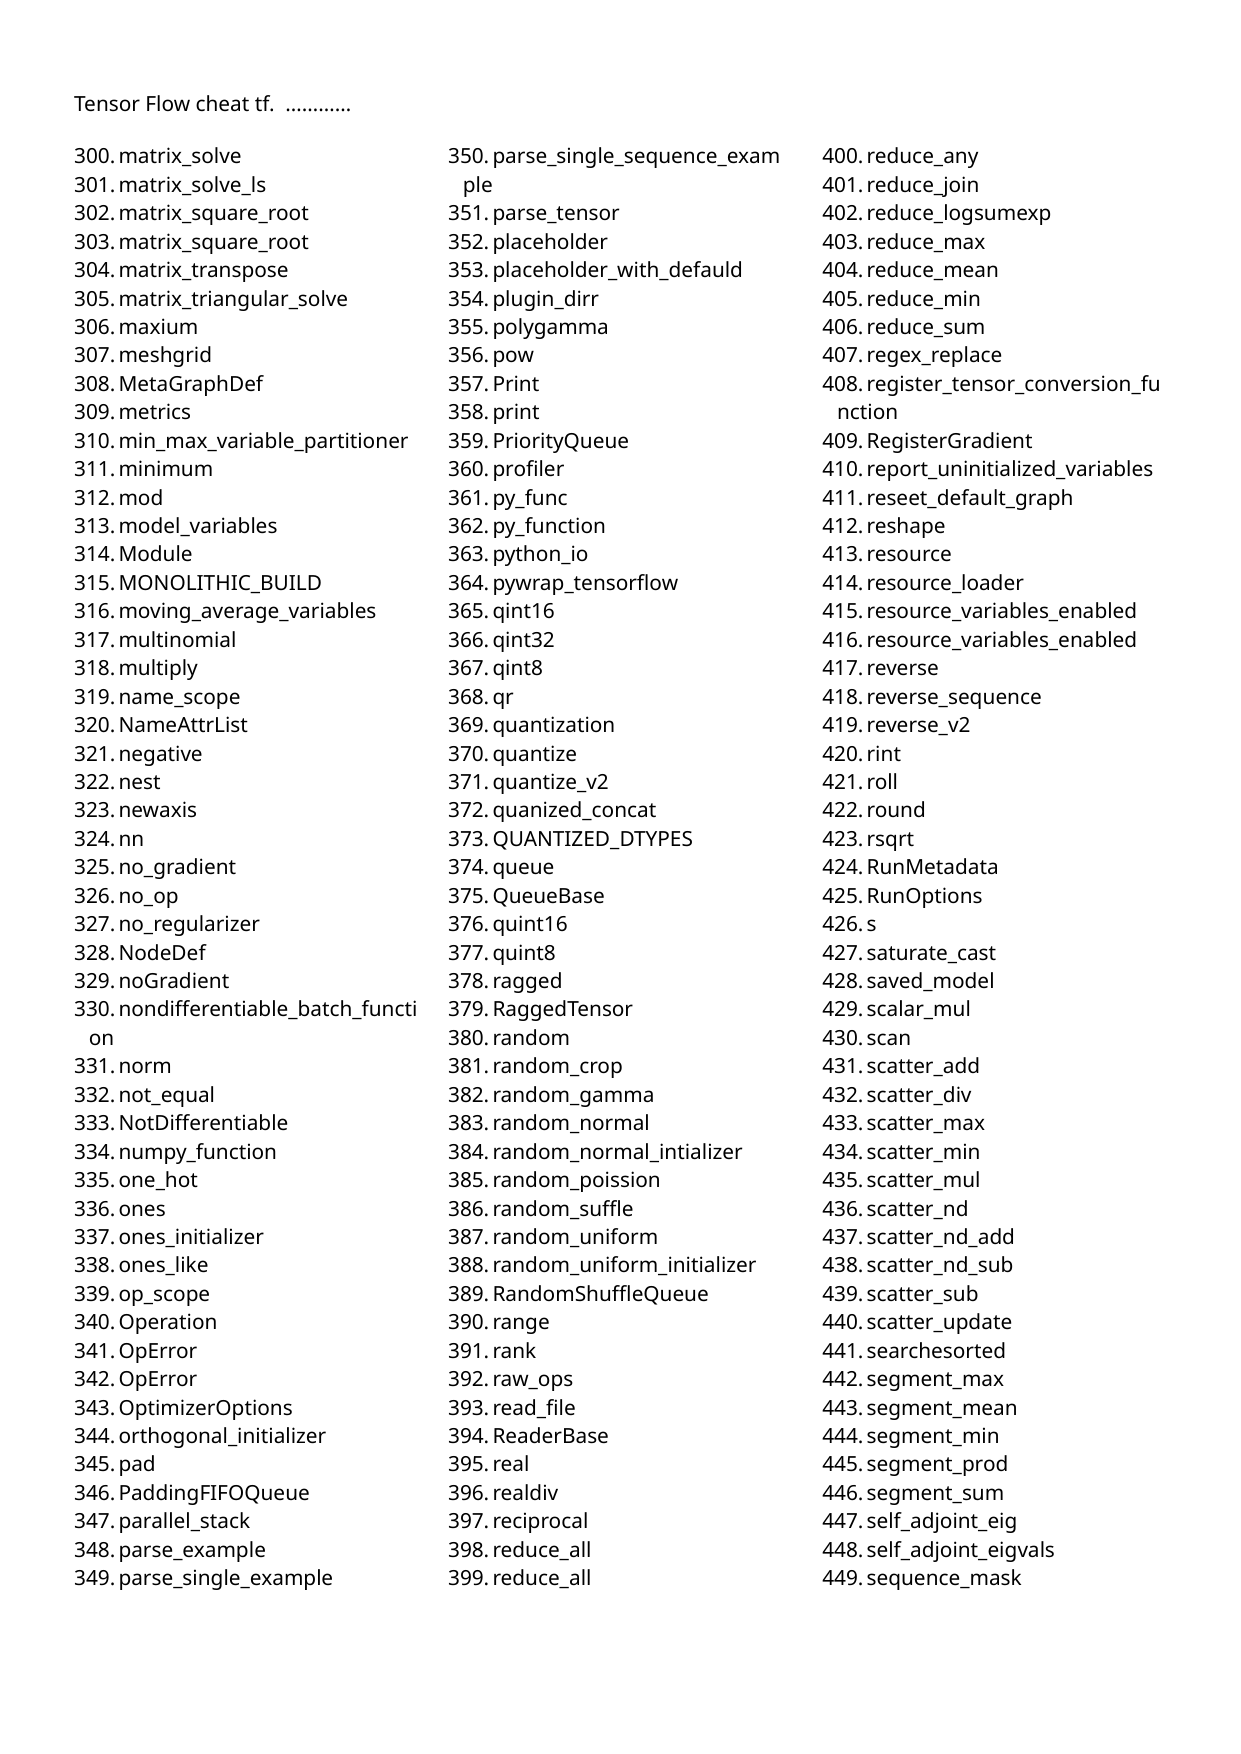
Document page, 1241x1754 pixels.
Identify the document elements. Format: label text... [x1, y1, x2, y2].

list OpError [74, 1364, 418, 1393]
list pywrap_tensorflow [448, 568, 792, 596]
list reshape [822, 511, 1167, 539]
list raw_ops [448, 1364, 792, 1393]
list no_regularizer [74, 909, 418, 938]
list one_hot [74, 1165, 418, 1194]
list multinomial [74, 625, 418, 653]
list reduce_join [822, 170, 1167, 198]
list pow [448, 341, 792, 369]
list quanized_concat [448, 796, 792, 824]
list RunOptions [822, 881, 1167, 909]
list RandomShuffleQueue [448, 1279, 792, 1307]
list NotDifferentiable [74, 1108, 418, 1137]
list scatter_sub [822, 1279, 1167, 1307]
list saved_model [822, 966, 1167, 994]
list scatter_min [822, 1137, 1167, 1165]
list placeholder_with_defauld [448, 255, 792, 284]
list py_func [448, 483, 792, 511]
list matrix_square_root [74, 198, 418, 227]
list quantize_v2 [448, 767, 792, 796]
list random_crop [448, 1051, 792, 1080]
list polygamma [448, 312, 792, 341]
list Print [448, 369, 792, 397]
list python_io [448, 539, 792, 568]
list self_adjoint_eigvals [822, 1535, 1167, 1563]
list print [448, 397, 792, 426]
list quantization [448, 710, 792, 739]
list RaggedTensor [448, 994, 792, 1023]
list orthogonal_initializer [74, 1421, 418, 1449]
list scan [822, 1023, 1167, 1051]
list not_equal [74, 1080, 418, 1108]
list pad [74, 1449, 418, 1478]
list matrix_solve_ls [74, 170, 418, 198]
list real [448, 1449, 792, 1478]
list segment_mean [822, 1393, 1167, 1421]
list nest [74, 767, 418, 796]
list RegisterGradient [822, 426, 1167, 454]
list scatter_max [822, 1108, 1167, 1137]
list scatter_nd_sub [822, 1251, 1167, 1279]
list numpy_function [74, 1137, 418, 1165]
list plugin_dirr [448, 284, 792, 312]
list range [448, 1307, 792, 1336]
list qr [448, 682, 792, 710]
list regex_replace [822, 341, 1167, 369]
list round [822, 796, 1167, 824]
list random_uniform_initializer [448, 1251, 792, 1279]
list QUANTIZED_DTYPES [448, 824, 792, 852]
list matrix_transpose [74, 255, 418, 284]
list self_adjoint_eig [822, 1506, 1167, 1535]
list nn [74, 824, 418, 852]
list segment_sum [822, 1478, 1167, 1506]
list OptimizerOptions [74, 1393, 418, 1421]
list reduce_min [822, 284, 1167, 312]
list Module [74, 539, 418, 568]
list profiler [448, 454, 792, 483]
list parse_example [74, 1535, 418, 1563]
list matrix_square_root [74, 227, 418, 255]
list read_file [448, 1393, 792, 1421]
list reverse [822, 653, 1167, 682]
list s [822, 909, 1167, 938]
list nondifferentiable_batch_function [74, 994, 418, 1051]
list parallel_stack [74, 1506, 418, 1535]
list random_gamma [448, 1080, 792, 1108]
list Operation [74, 1307, 418, 1336]
list MetaGraphDef [74, 369, 418, 397]
list MONOLITHIC_BUILD [74, 568, 418, 596]
list name_scope [74, 682, 418, 710]
list NodeDef [74, 938, 418, 966]
list resource_variables_enabled [822, 596, 1167, 625]
list segment_min [822, 1421, 1167, 1449]
list register_tensor_conversion_function [822, 369, 1167, 426]
list PaddingFIFOQueue [74, 1478, 418, 1506]
list moving_average_variables [74, 596, 418, 625]
list quint8 [448, 938, 792, 966]
list reduce_all [448, 1563, 792, 1592]
list scatter_update [822, 1307, 1167, 1336]
list reverse_sequence [822, 682, 1167, 710]
list newaxis [74, 796, 418, 824]
list reduce_any [822, 141, 1167, 170]
list reduce_sum [822, 312, 1167, 341]
list parse_single_example [74, 1563, 418, 1592]
list norm [74, 1051, 418, 1080]
list min_max_variable_partitioner [74, 426, 418, 454]
list noGradient [74, 966, 418, 994]
list meshgrid [74, 341, 418, 369]
list queue [448, 852, 792, 881]
list matrix_triangular_solve [74, 284, 418, 312]
list random_normal_intializer [448, 1137, 792, 1165]
list no_gradient [74, 852, 418, 881]
list random_poission [448, 1165, 792, 1194]
list reduce_max [822, 227, 1167, 255]
list multiply [74, 653, 418, 682]
list mod [74, 483, 418, 511]
list random_normal [448, 1108, 792, 1137]
list segment_prod [822, 1449, 1167, 1478]
list model_variables [74, 511, 418, 539]
list scatter_nd_add [822, 1222, 1167, 1251]
list scatter_add [822, 1051, 1167, 1080]
list roll [822, 767, 1167, 796]
list matrix_solve [74, 141, 418, 170]
list parse_single_sequence_example [448, 141, 792, 198]
list resource_variables_enabled [822, 625, 1167, 653]
list reduce_logsumexp [822, 198, 1167, 227]
list reduce_mean [822, 255, 1167, 284]
list random_uniform [448, 1222, 792, 1251]
list ones [74, 1194, 418, 1222]
list random [448, 1023, 792, 1051]
list qint8 [448, 653, 792, 682]
list report_uninitialized_variables [822, 454, 1167, 483]
list NameAttrList [74, 710, 418, 739]
list ragged [448, 966, 792, 994]
list reseet_default_graph [822, 483, 1167, 511]
list reduce_all [448, 1535, 792, 1563]
list ones_initializer [74, 1222, 418, 1251]
list scatter_nd [822, 1194, 1167, 1222]
list PriorityQueue [448, 426, 792, 454]
list reverse_v2 [822, 710, 1167, 739]
list resource_loader [822, 568, 1167, 596]
list reciprocal [448, 1506, 792, 1535]
list scatter_div [822, 1080, 1167, 1108]
list qint32 [448, 625, 792, 653]
list scatter_mul [822, 1165, 1167, 1194]
list rank [448, 1336, 792, 1364]
list ReaderBase [448, 1421, 792, 1449]
list realdiv [448, 1478, 792, 1506]
list OpError [74, 1336, 418, 1364]
list quint16 [448, 909, 792, 938]
list py_function [448, 511, 792, 539]
list QueueBase [448, 881, 792, 909]
list no_op [74, 881, 418, 909]
list searchesorted [822, 1336, 1167, 1364]
list op_scope [74, 1279, 418, 1307]
list segment_max [822, 1364, 1167, 1393]
list negative [74, 739, 418, 767]
list rint [822, 739, 1167, 767]
list placeholder [448, 227, 792, 255]
list maxium [74, 312, 418, 341]
list qint16 [448, 596, 792, 625]
list scalar_mul [822, 994, 1167, 1023]
list rsqrt [822, 824, 1167, 852]
list minimum [74, 454, 418, 483]
list parse_tensor [448, 198, 792, 227]
list sequence_mask [822, 1563, 1167, 1592]
list resource [822, 539, 1167, 568]
list quantize [448, 739, 792, 767]
list random_suffle [448, 1194, 792, 1222]
list saturate_cast [822, 938, 1167, 966]
list ones_like [74, 1251, 418, 1279]
list RunMetadata [822, 852, 1167, 881]
list metrics [74, 397, 418, 426]
